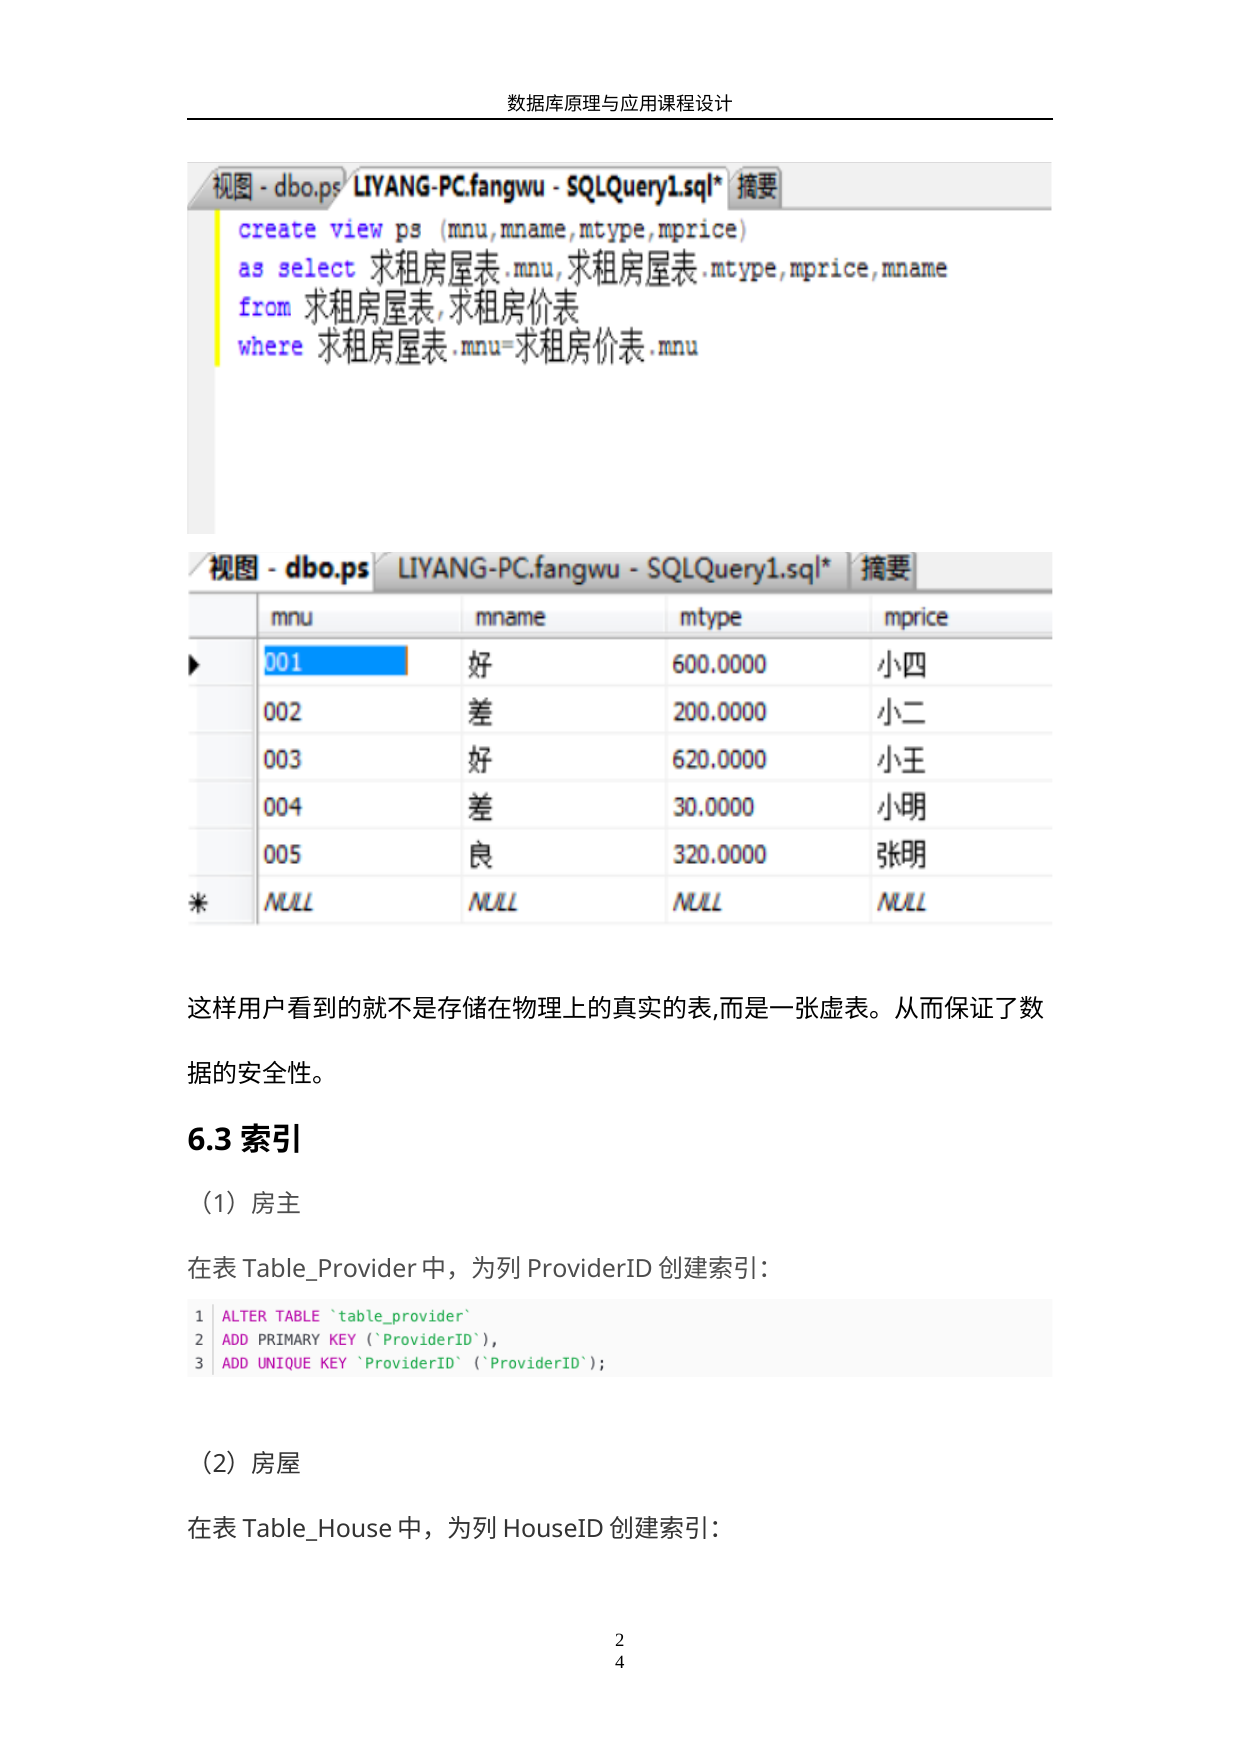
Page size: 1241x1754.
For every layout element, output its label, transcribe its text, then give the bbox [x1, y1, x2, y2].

text 6.3 索引 [187, 1104, 1053, 1169]
picture [187, 552, 1053, 928]
picture [187, 162, 1053, 534]
text （1）房主 在表Table_Provider中，为列ProviderID创建索引： [187, 1169, 1053, 1299]
text （2）房屋 在表Table_House中，为列HouseID创建索引： [187, 1429, 1053, 1559]
text 这样用户看到的就不是存储在物理上的真实的表,而是一张虚表。从而保证了数据的安全性。 [187, 974, 1053, 1104]
picture [187, 1299, 1053, 1377]
